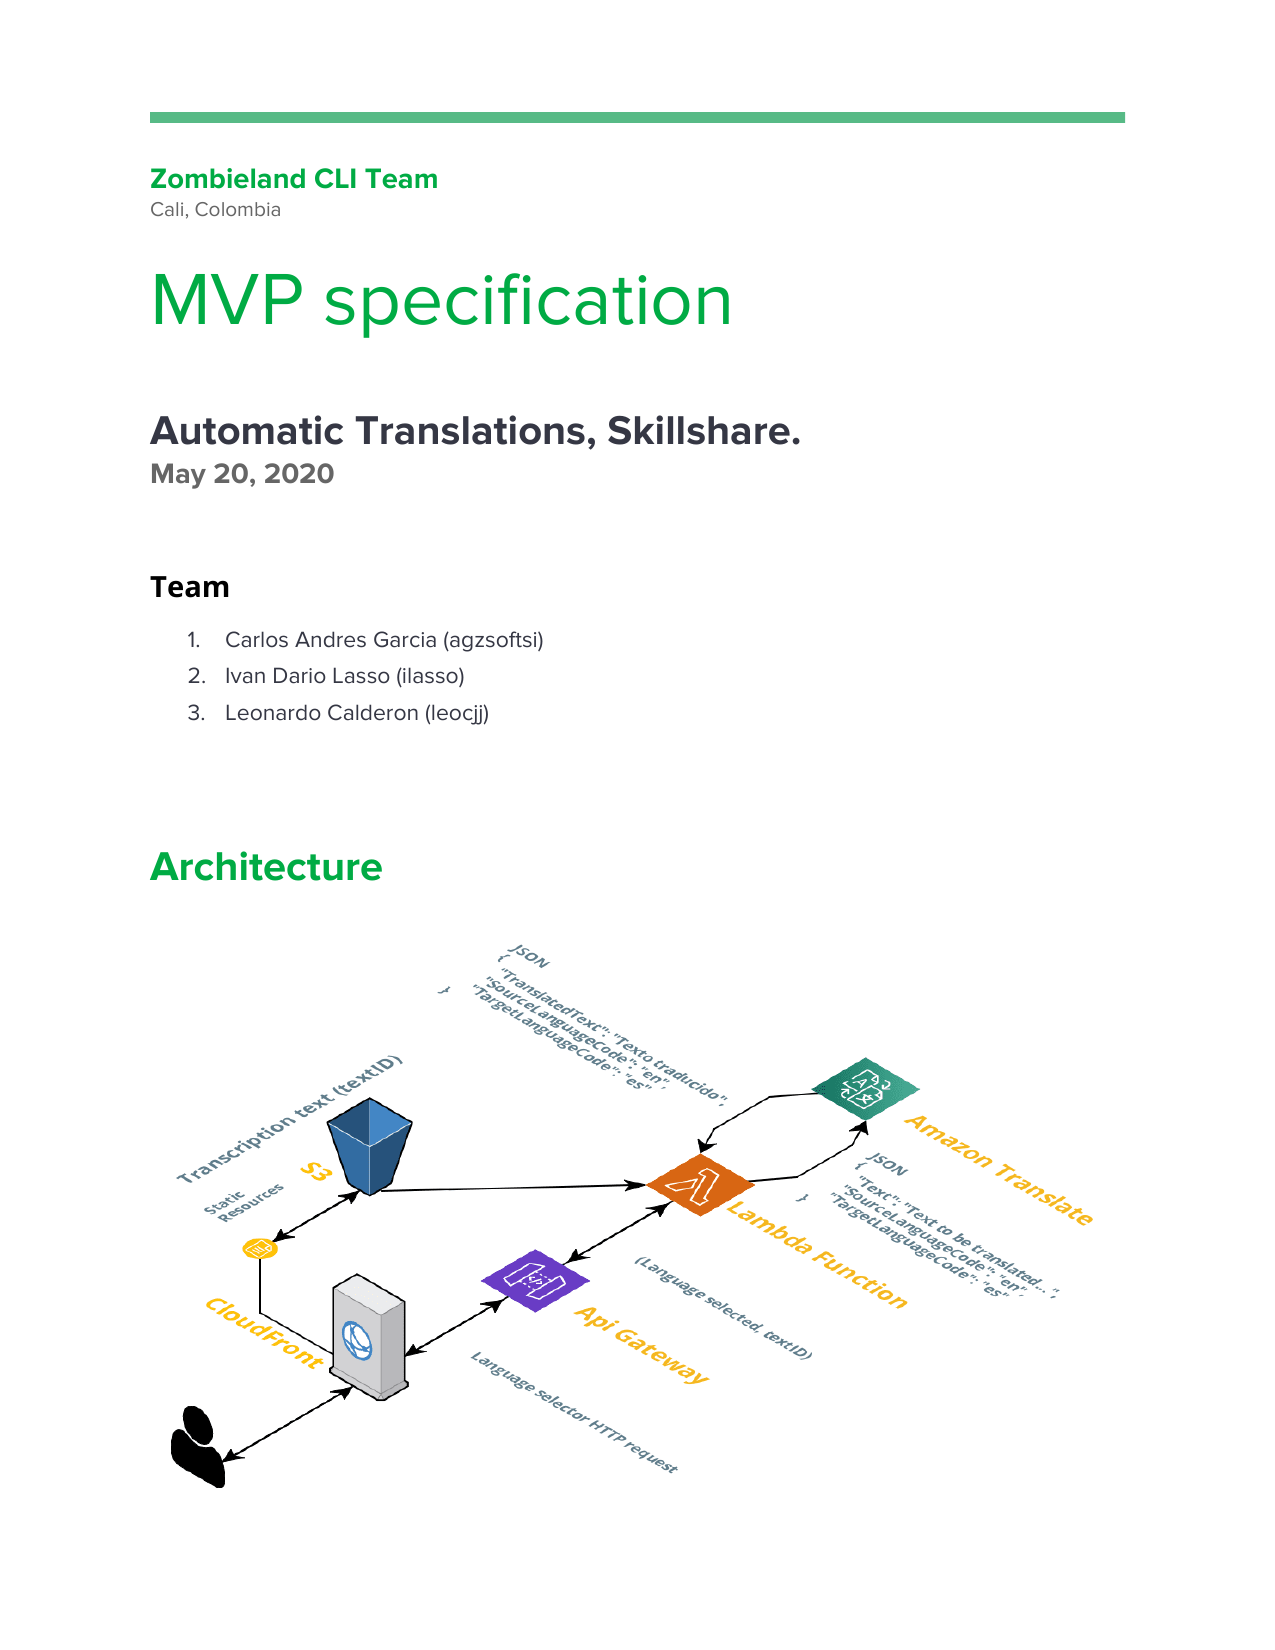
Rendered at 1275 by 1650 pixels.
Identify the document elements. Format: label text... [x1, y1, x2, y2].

list Leonardo Calderon (leocjj) [187, 699, 1125, 727]
subtitle Automatic Translations, Skillshare. [150, 406, 1125, 457]
text Cali, Colombia [150, 197, 1125, 222]
subtitle Team [150, 566, 1125, 606]
list Carlos Andres Garcia (agzsoftsi) [187, 626, 1125, 654]
title MVP specification [150, 256, 1125, 347]
picture [150, 918, 1128, 1514]
subtitle May 20, 2020 [150, 457, 1125, 492]
list Ivan Dario Lasso (ilasso) [187, 663, 1125, 691]
picture [150, 112, 1125, 123]
subtitle Architecture [150, 842, 1125, 893]
text Zombieland CLI Team [150, 161, 1125, 197]
